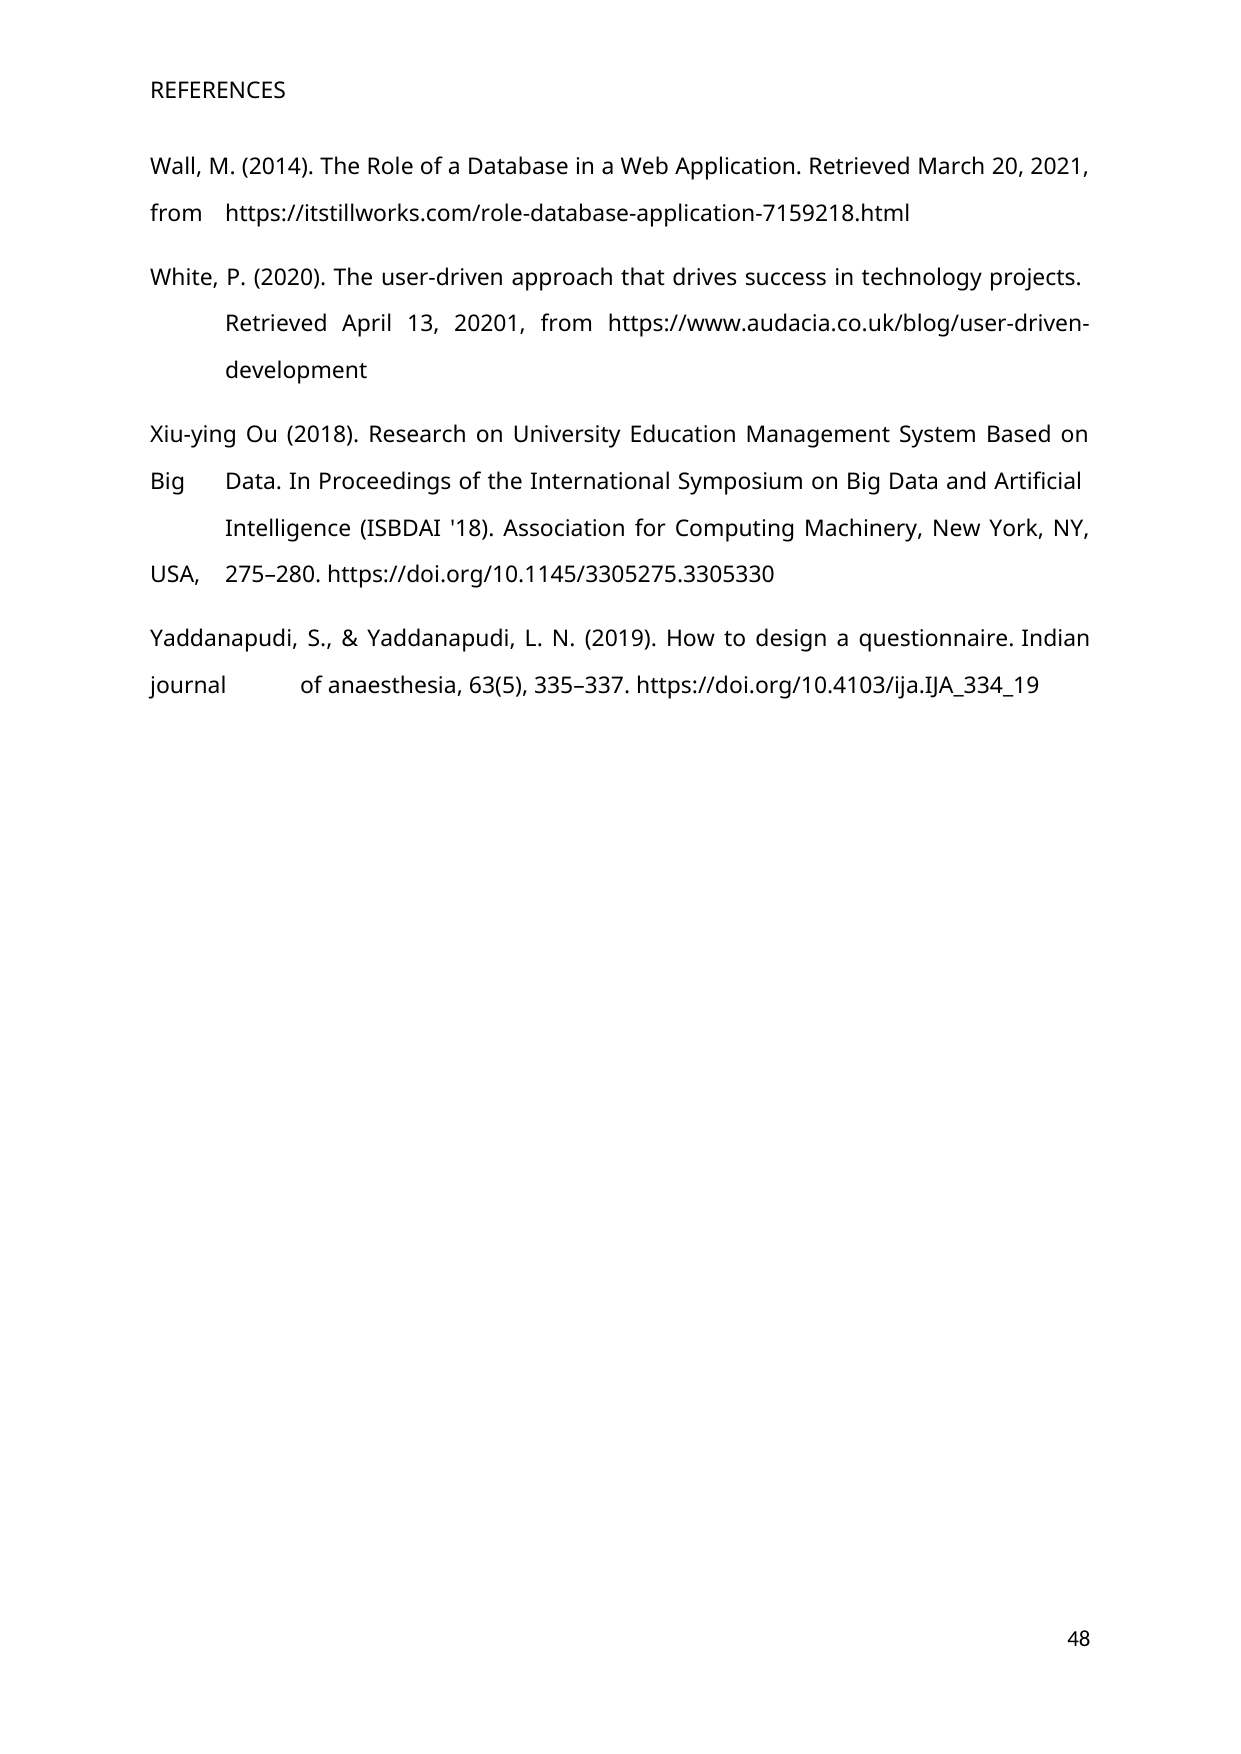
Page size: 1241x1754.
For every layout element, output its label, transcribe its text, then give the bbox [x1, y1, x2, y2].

text Yaddanapudi, S., & Yaddanapudi, L. N. (2019). How to design a questionnaire. Indian journal of anaesthesia, 63(5), 335–337. https://doi.org/10.4103/ija.IJA_334_19 [150, 622, 1090, 700]
text Wall, M. (2014). The Role of a Database in a Web Application. Retrieved March 20, 2021, from https://itstillworks.com/role-database-application-7159218.html [150, 150, 1090, 228]
text White, P. (2020). The user-driven approach that drives success in technology projects. Retrieved April 13, 20201, from https://www.audacia.co.uk/blog/user-driven- development [150, 260, 1090, 385]
text Xiu-ying Ou (2018). Research on University Education Management System Based on Big Data. In Proceedings of the International Symposium on Big Data and Artificial Intelligence (ISBDAI '18). Association for Computing Machinery, New York, NY, USA, 275–280. https://doi.org/10.1145/3305275.3305330 [150, 418, 1090, 589]
